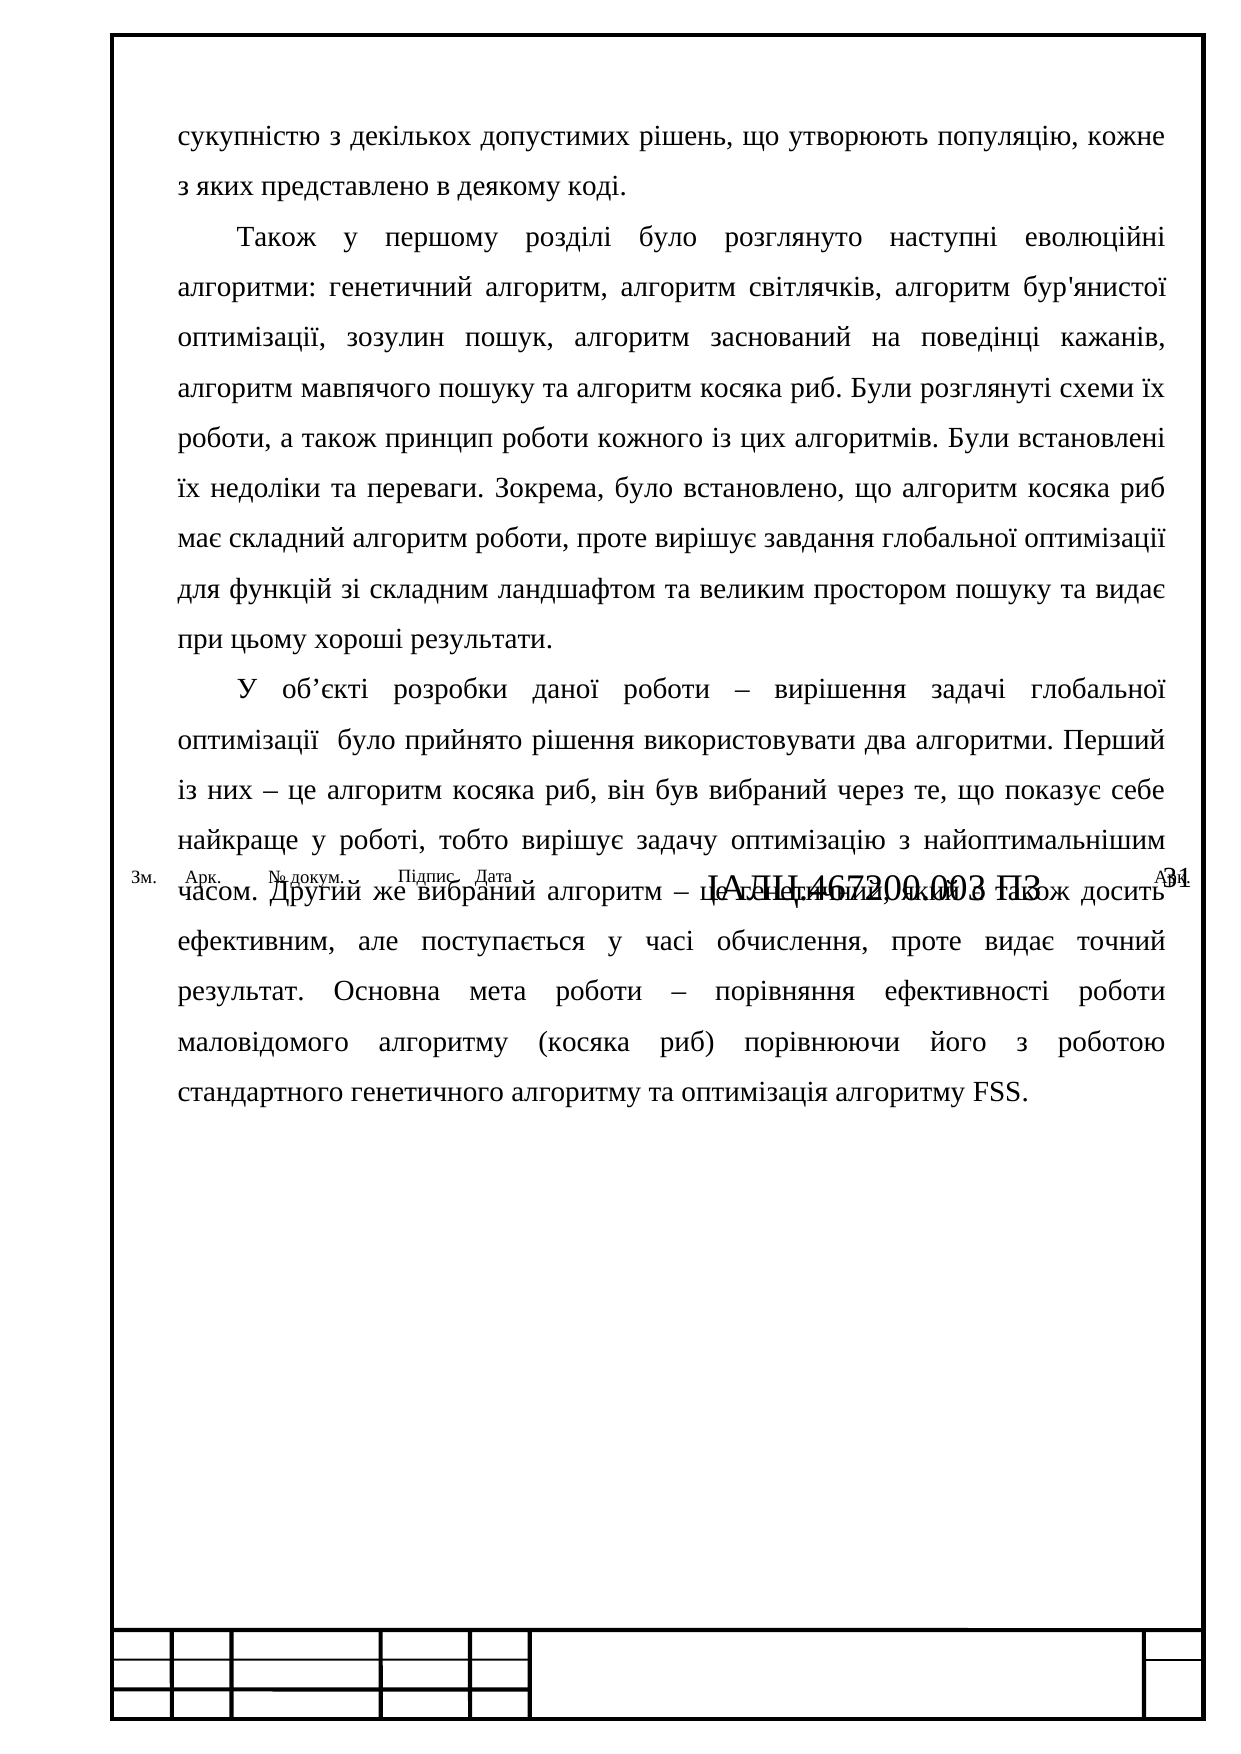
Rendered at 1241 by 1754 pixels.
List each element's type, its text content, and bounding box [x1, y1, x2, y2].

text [177, 118, 1166, 202]
text Також у першому розділі було розглянуто наступні еволюційні алгоритми: генетичний алгоритм, алгоритм світлячків, алгоритм бур'янистої оптимізації, зозулин пошук, алгоритм заснований на поведінці кажанів, алгоритм мавпячого пошуку та алгоритм косяка риб. Були розглянуті схеми їх роботи, а також принцип роботи кожного із цих алгоритмів. Були встановлені їх недоліки та переваги. Зокрема, було встановлено, що алгоритм косяка риб має складний алгоритм роботи, проте вирішує завдання глобальної оптимізації для функцій зі складним ландшафтом та великим простором пошуку та видає при цьому хороші результати. [177, 219, 1166, 655]
text У об’єкті розробки даної роботи – вирішення задачі глобальної оптимізації було прийнято рішення використовувати два алгоритми. Перший із них – це алгоритм косяка риб, він був вибраний через те, що показує себе найкраще у роботі, тобто вирішує задачу оптимізацію з найоптимальнішим часом. Другий же вибраний алгоритм – це генетичний, який є також досить ефективним, але поступається у часі обчислення, проте видає точний результат. Основна мета роботи – порівняння ефективності роботи маловідомого алгоритму (косяка риб) порівнюючи його з роботою стандартного генетичного алгоритму та оптимізація алгоритму FSS. [177, 672, 1166, 1108]
